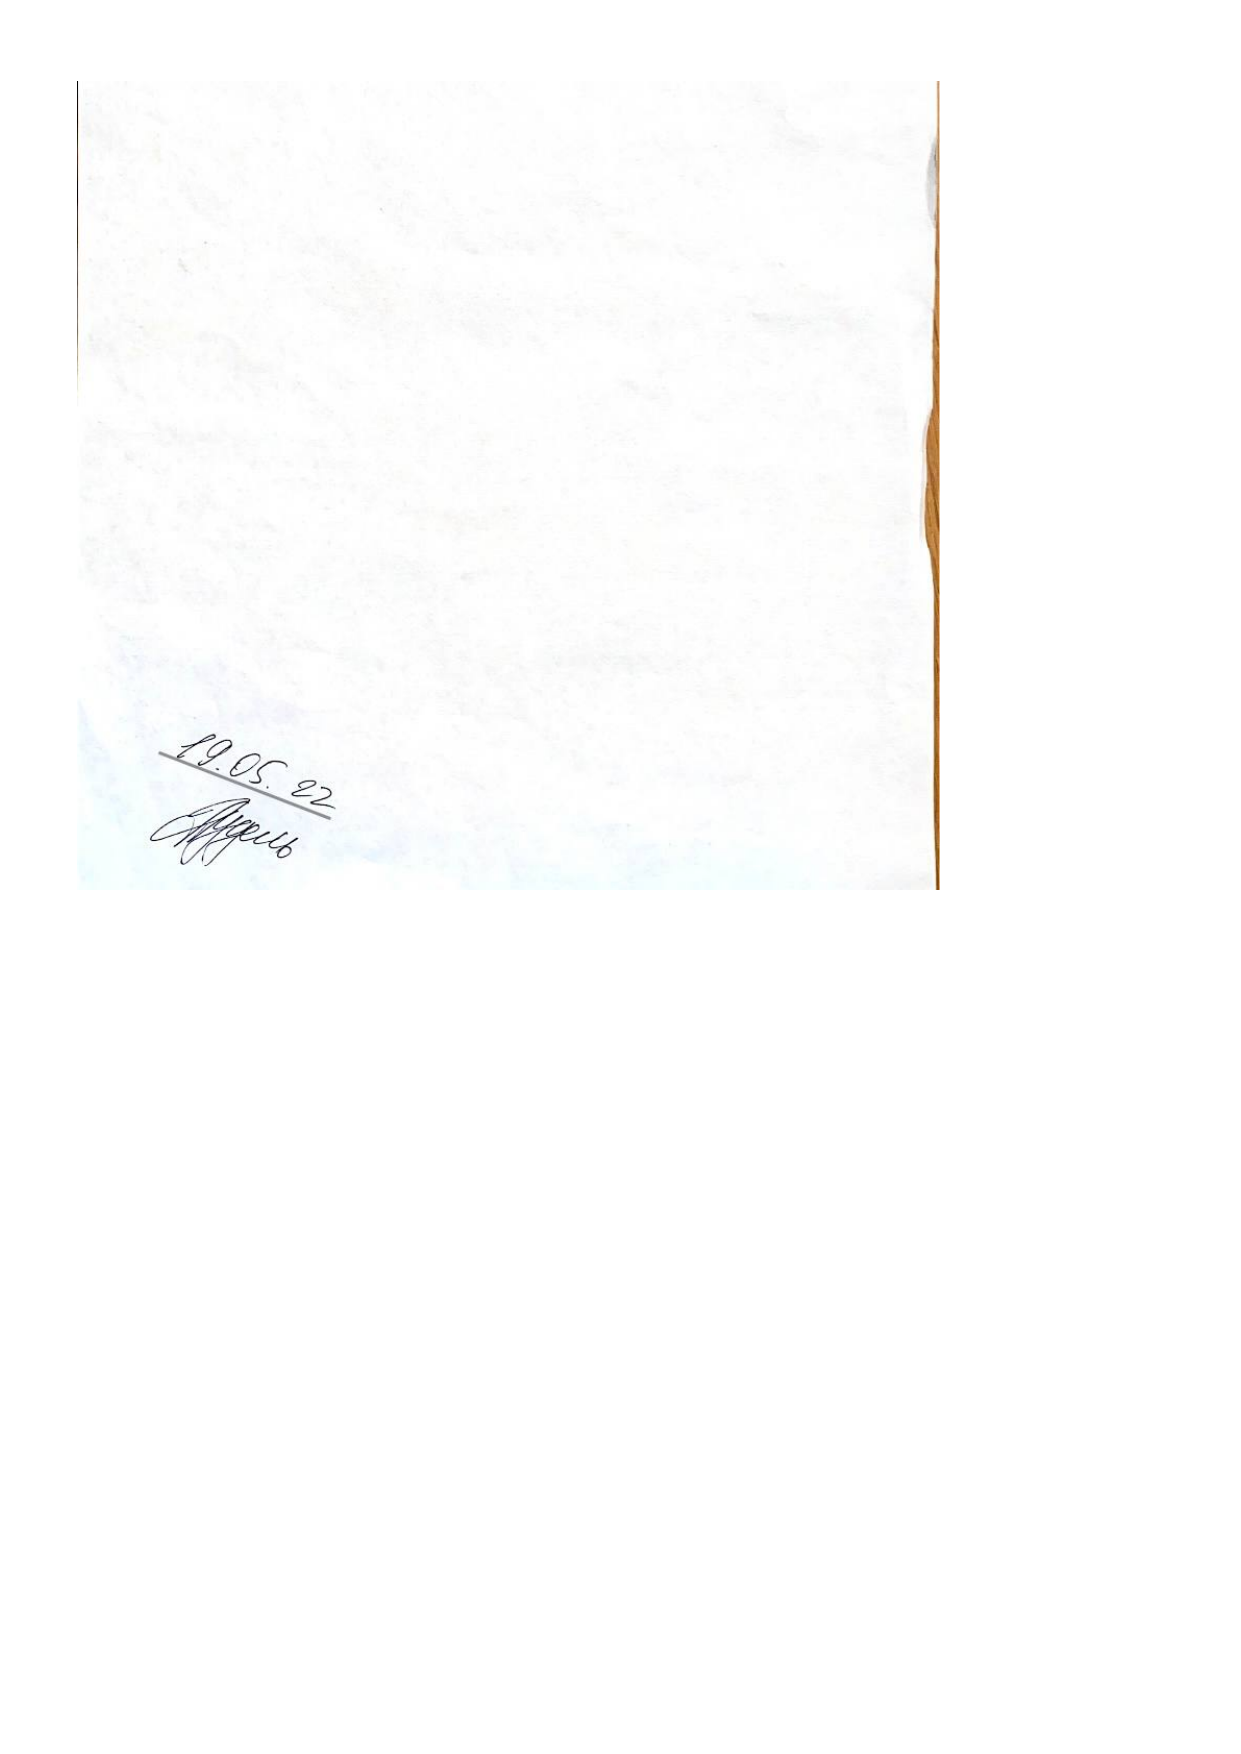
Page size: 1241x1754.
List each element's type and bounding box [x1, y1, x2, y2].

picture [77, 81, 940, 890]
